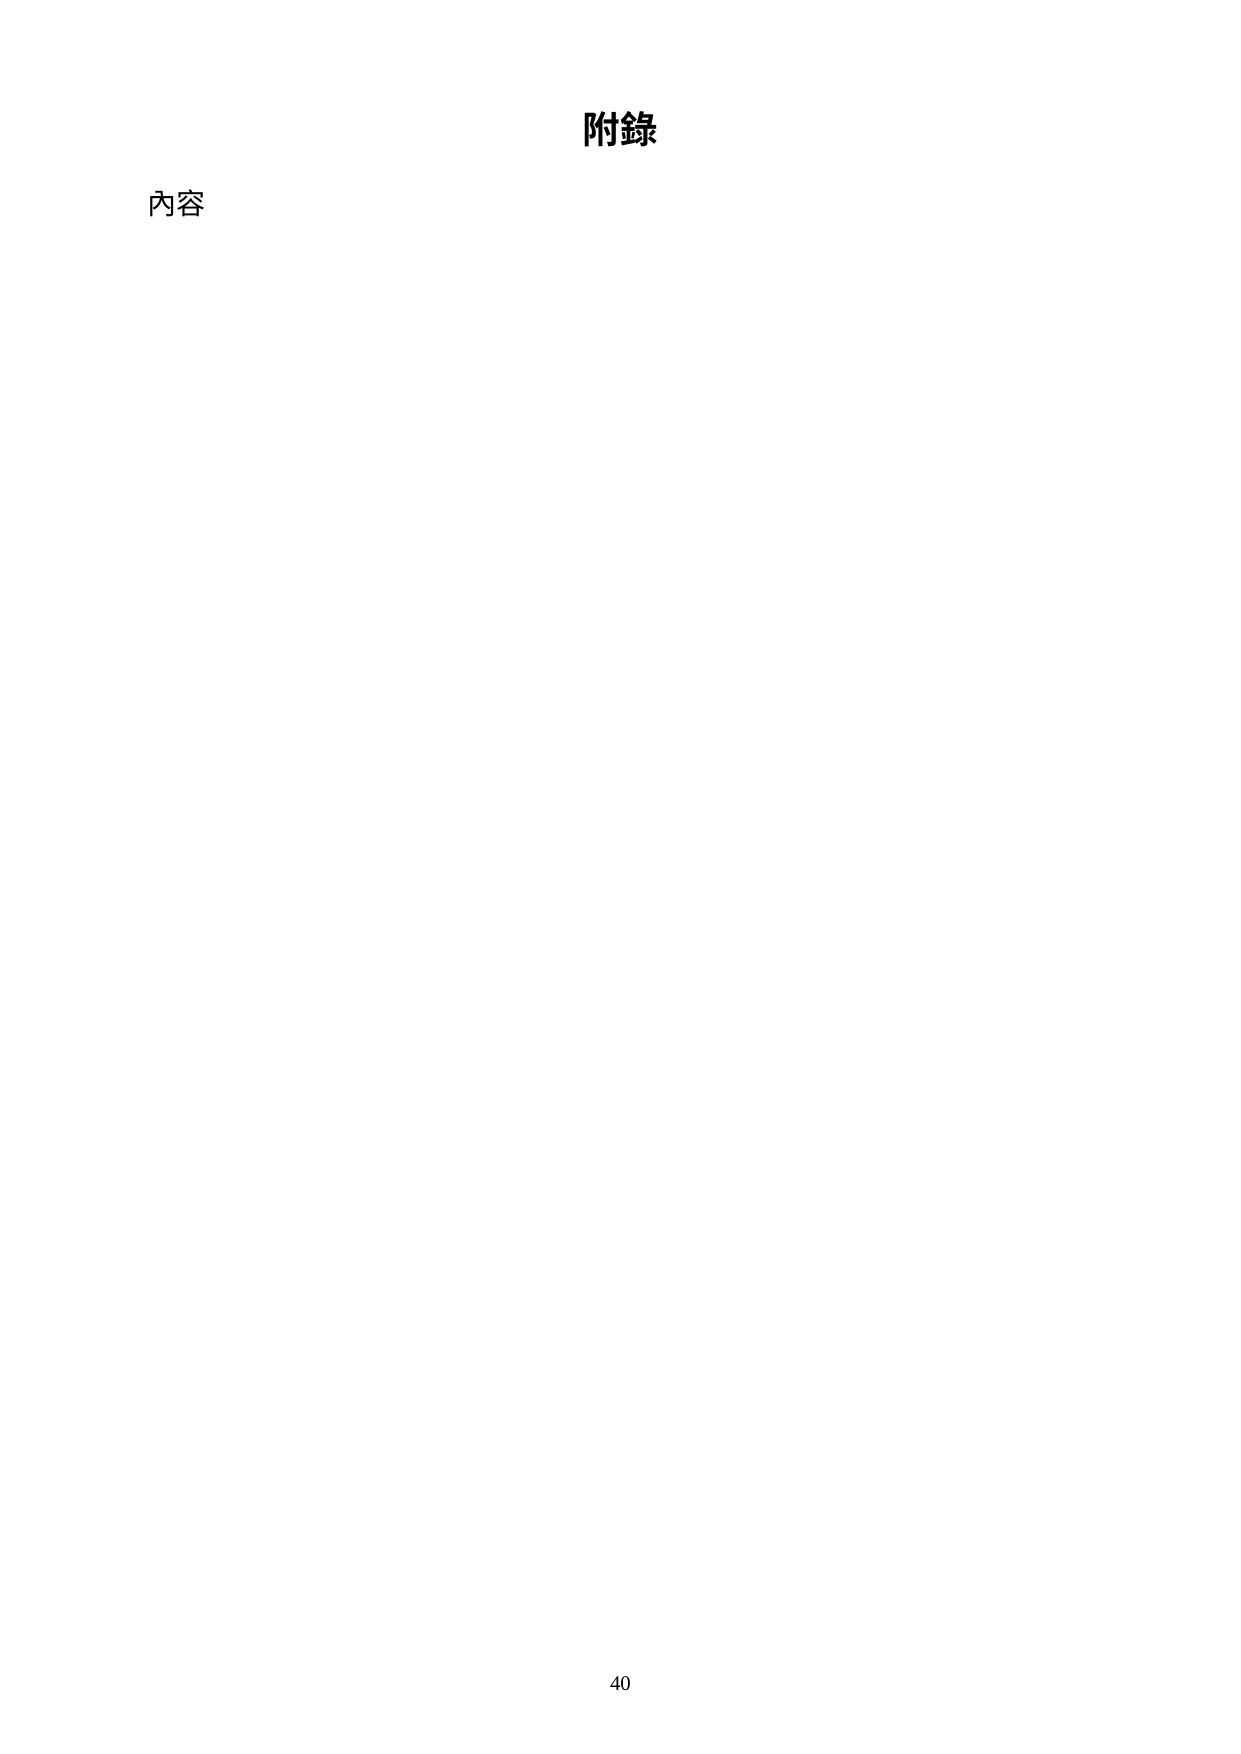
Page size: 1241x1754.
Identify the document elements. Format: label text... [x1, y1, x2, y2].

text 附錄 [89, 89, 1152, 164]
text 內容 [89, 164, 1152, 239]
